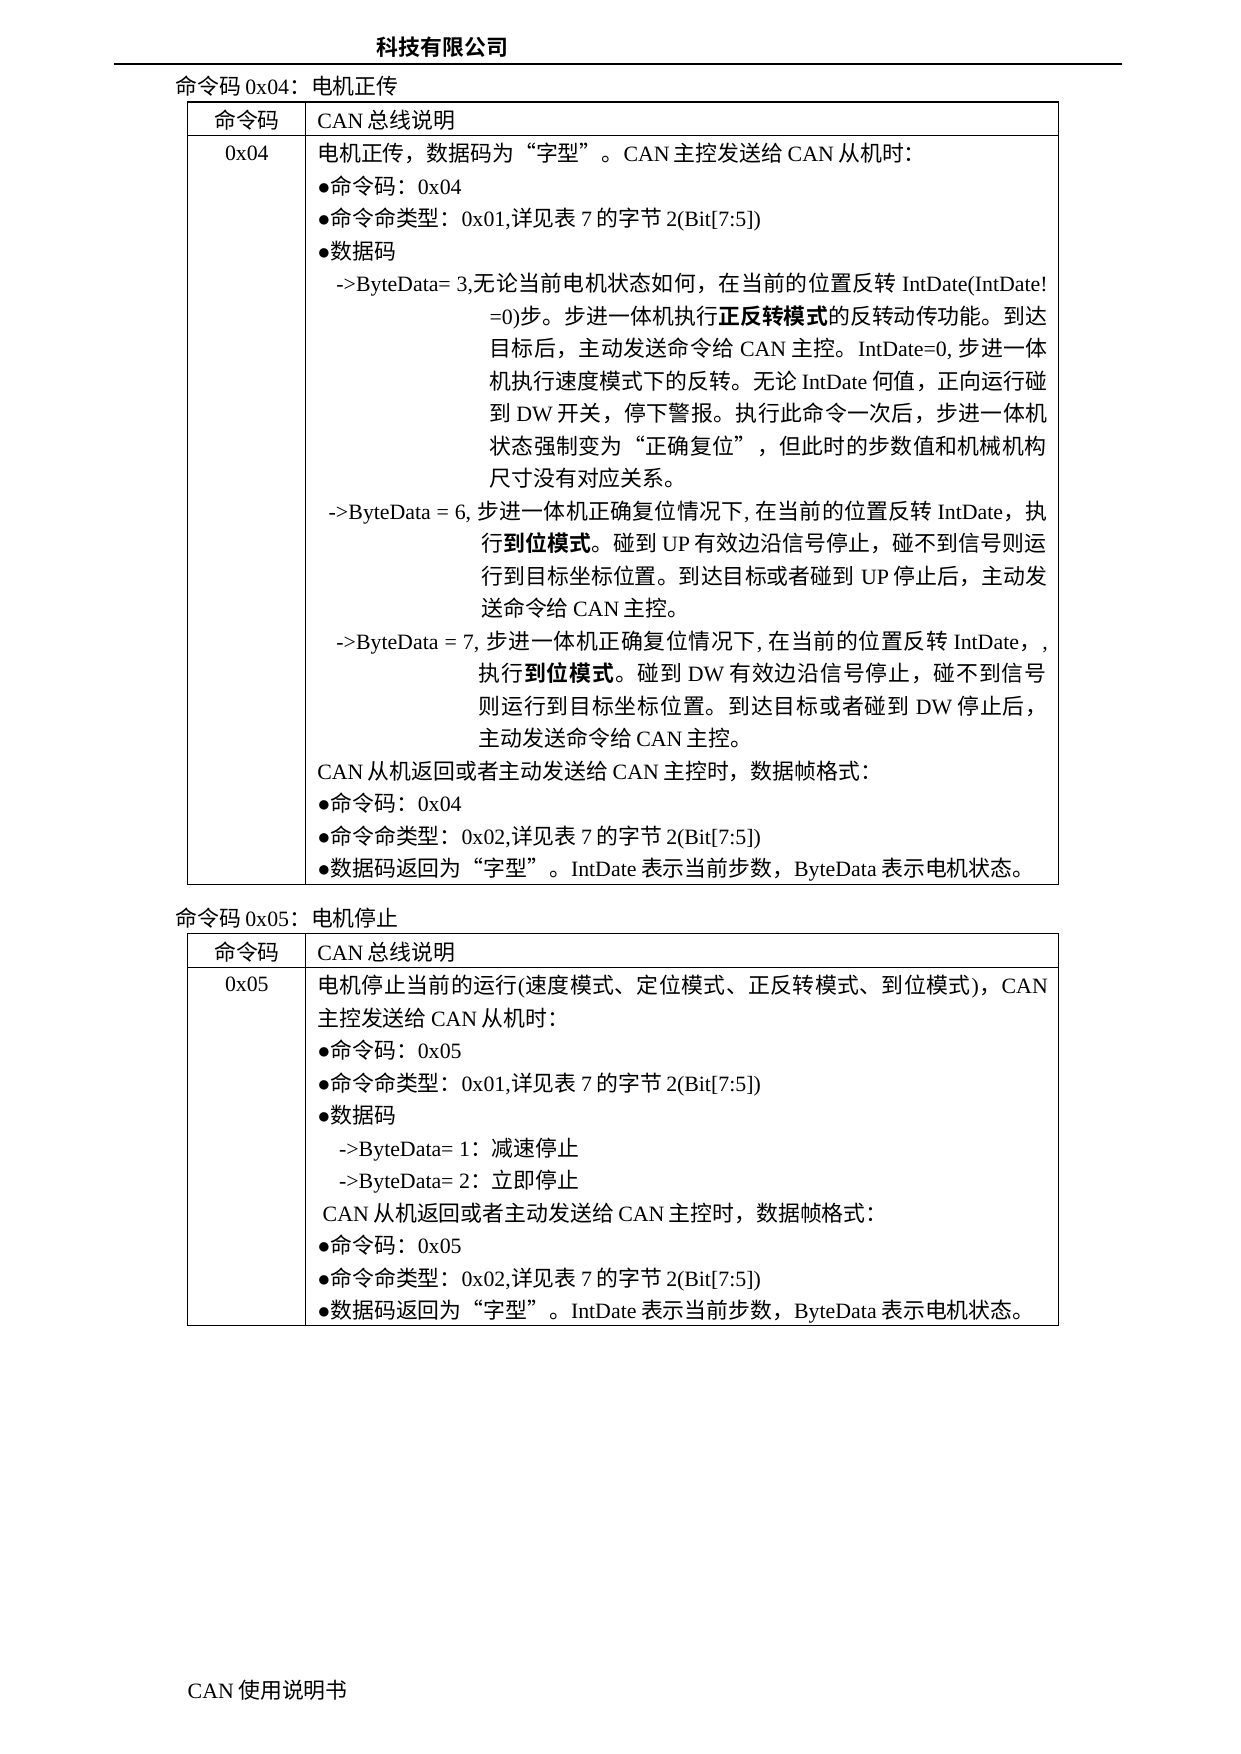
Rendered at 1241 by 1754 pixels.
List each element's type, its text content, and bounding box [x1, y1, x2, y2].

table_cell 0x05 [188, 968, 305, 1325]
table_cell 电机正传，数据码为“字型”。CAN主控发送给CAN从机时： ●命令码：0x04 ●命令命类型：0x01,详见表7的字节2(Bit[7:5]) ●数据码 ->ByteData= 3,无论当前电机状态如何，在当前的位置反转IntDate(IntDate!=0)步。步进一体机执行正反转模式的反转动传功能。到达目标后，主动发送命令给CAN主控。IntDate=0, 步进一体机执行速度模式下的反转。无论IntDate何值，正向运行碰到DW开关，停下警报。执行此命令一次后，步进一体机状态强制变为“正确复位”，但此时的步数值和机械机构尺寸没有对应关系。 ->ByteData = 6, 步进一体机正确复位情况下, 在当前的位置反转IntDate，执行到位模式。碰到UP有效边沿信号停止，碰不到信号则运行到目标坐标位置。到达目标或者碰到UP停止后，主动发送命令给CAN主控。 ->ByteData = 7, 步进一体机正确复位情况下, 在当前的位置反转IntDate，,执行到位模式。碰到DW有效边沿信号停止，碰不到信号则运行到目标坐标位置。到达目标或者碰到DW停止后，主动发送命令给CAN主控。 CAN从机返回或者主动发送给CAN主控时，数据帧格式： ●命令码：0x04 ●命令命类型：0x02,详见表7的字节2(Bit[7:5]) ●数据码返回为“字型”。IntDate表示当前步数，ByteData表示电机状态。 [306, 136, 1058, 883]
table_header 命令码 [188, 934, 305, 967]
table_header CAN总线说明 [306, 103, 1058, 135]
table_header CAN总线说明 [306, 934, 1058, 967]
text 命令码0x05：电机停止 [174, 901, 1122, 933]
table_header 命令码 [188, 103, 305, 135]
text 命令码0x04：电机正传 [174, 69, 1122, 101]
table_cell 电机停止当前的运行(速度模式、定位模式、正反转模式、到位模式)，CAN主控发送给CAN从机时： ●命令码：0x05 ●命令命类型：0x01,详见表7的字节2(Bit[7:5]) ●数据码 ->ByteData= 1：减速停止 ->ByteData= 2：立即停止 CAN从机返回或者主动发送给CAN主控时，数据帧格式： ●命令码：0x05 ●命令命类型：0x02,详见表7的字节2(Bit[7:5]) ●数据码返回为“字型”。IntDate表示当前步数，ByteData表示电机状态。 [306, 968, 1058, 1325]
table_cell 0x04 [188, 136, 305, 883]
